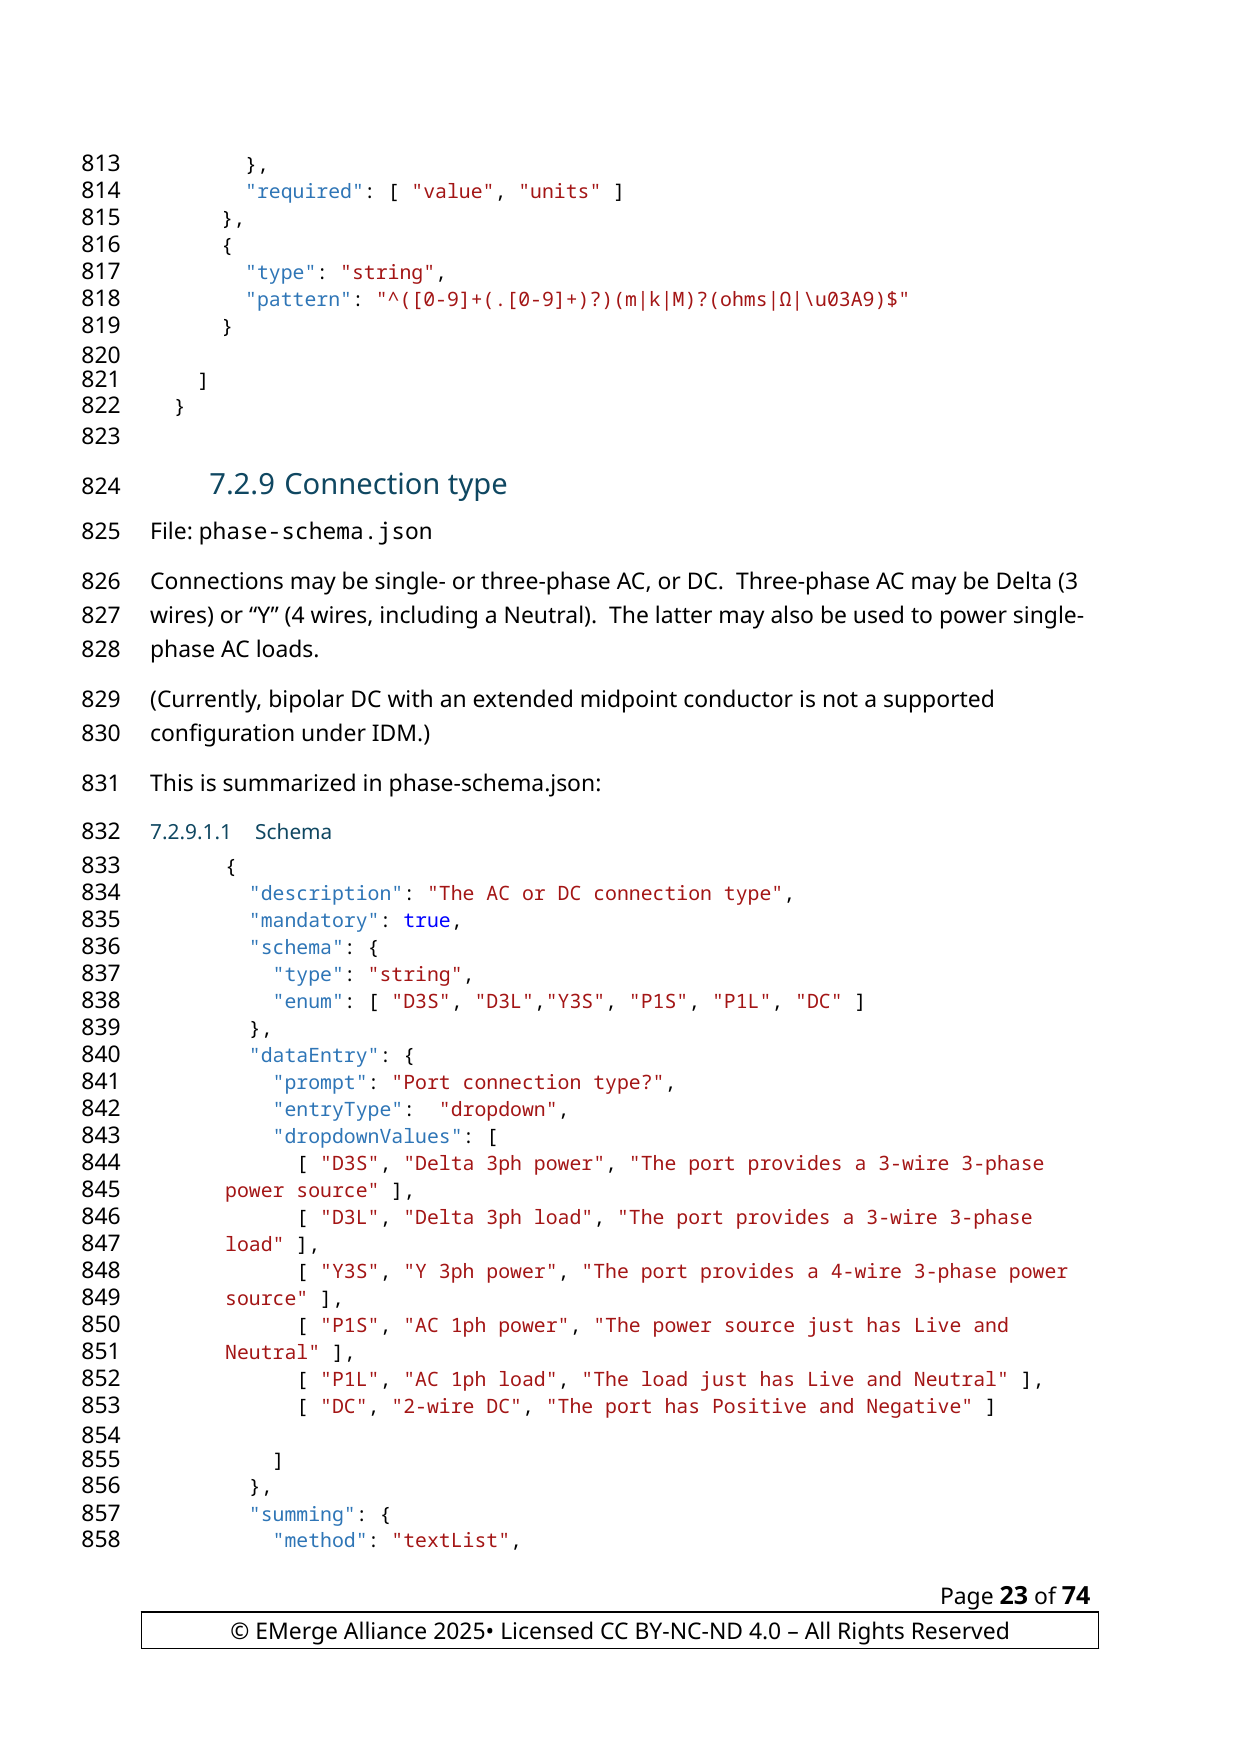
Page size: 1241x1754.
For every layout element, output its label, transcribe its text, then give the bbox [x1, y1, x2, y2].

text Connections may be single- or three-phase AC, or DC. Three-phase AC may be Delta (3 wires) or “Y” (4 wires, including a Neutral). The latter may also be used to power single-phase AC loads. [150, 565, 1090, 664]
text "type": "string", [225, 960, 1090, 987]
text "method": "textList", [225, 1527, 1090, 1554]
subtitle Schema [150, 817, 1090, 846]
text }, [225, 1473, 1090, 1500]
text }, [150, 204, 1090, 231]
text [ "P1L", "AC 1ph load", "The load just has Live and Neutral" ], [225, 1365, 1090, 1392]
text "dataEntry": { [225, 1041, 1090, 1068]
text ] [225, 1446, 1090, 1473]
text This is summarized in phase-schema.json: [150, 767, 1090, 798]
text "schema": { [225, 933, 1090, 960]
text "entryType": "dropdown", [225, 1095, 1090, 1122]
text "description": "The AC or DC connection type", [225, 879, 1090, 906]
text "pattern": "^([0-9]+(.[0-9]+)?)(m|k|M)?(ohms|Ω|\u03A9)$" [150, 285, 1090, 312]
text [ "D3S", "Delta 3ph power", "The port provides a 3-wire 3-phase power source" ], [225, 1149, 1090, 1203]
text "type": "string", [150, 258, 1090, 285]
text [ "P1S", "AC 1ph power", "The power source just has Live and Neutral" ], [225, 1311, 1090, 1365]
text "prompt": "Port connection type?", [225, 1068, 1090, 1095]
text "mandatory": true, [225, 906, 1090, 933]
text ] [150, 366, 1090, 393]
text File: phase-schema.json [150, 514, 1090, 546]
text { [150, 231, 1090, 258]
text }, [225, 1014, 1090, 1041]
subtitle Connection type [209, 463, 1090, 503]
text [ "D3L", "Delta 3ph load", "The port provides a 3-wire 3-phase load" ], [225, 1203, 1090, 1257]
text } [150, 312, 1090, 339]
text (Currently, bipolar DC with an extended midpoint conductor is not a supported configuration under IDM.) [150, 683, 1090, 748]
text "required": [ "value", "units" ] [150, 177, 1090, 204]
text [ "DC", "2-wire DC", "The port has Positive and Negative" ] [225, 1392, 1090, 1419]
text { [225, 852, 1090, 879]
text } [150, 393, 1090, 420]
text }, [150, 150, 1090, 177]
text "dropdownValues": [ [225, 1122, 1090, 1149]
text "enum": [ "D3S", "D3L","Y3S", "P1S", "P1L", "DC" ] [225, 987, 1090, 1014]
text [ "Y3S", "Y 3ph power", "The port provides a 4-wire 3-phase power source" ], [225, 1257, 1090, 1311]
text "summing": { [225, 1500, 1090, 1527]
